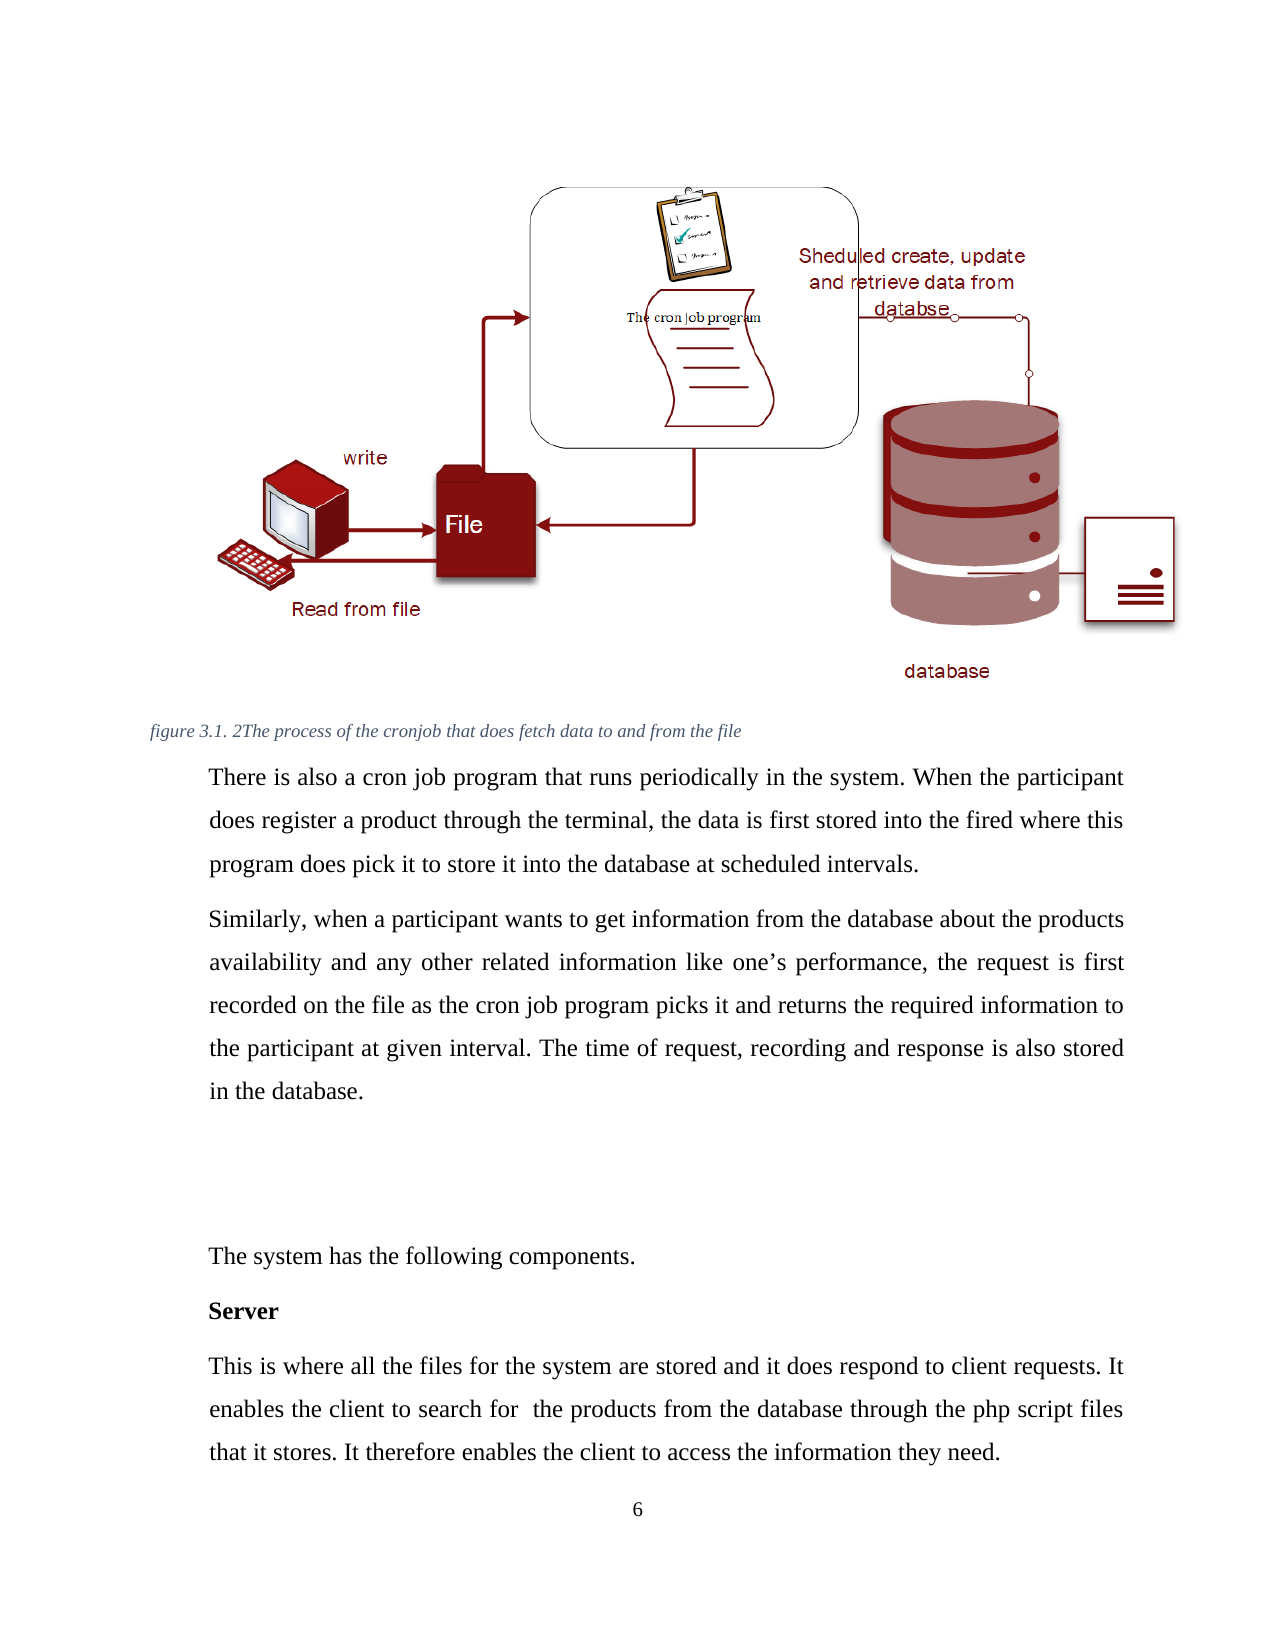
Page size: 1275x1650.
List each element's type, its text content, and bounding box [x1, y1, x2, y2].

text figure 3.1. 2The process of the cronjob that does fetch data to and from the file [150, 720, 1125, 742]
picture [208, 187, 1184, 694]
text The system has the following components. [208, 1241, 1125, 1270]
text There is also a cron job program that runs periodically in the system. When the participant does register a product through the terminal, the data is first stored into the fired where this program does pick it to store it into the database at scheduled intervals. [208, 762, 1125, 877]
text This is where all the files for the system are stored and it does respond to client requests. It enables the client to search for the products from the database through the php script files that it stores. It therefore enables the client to access the information they need. [208, 1351, 1125, 1466]
text Similarly, when a participant wants to get information from the database about the products availability and any other related information like one’s performance, the request is first recorded on the file as the cron job program picks it and returns the required information to the participant at given interval. The time of request, recording and response is also stored in the database. [208, 904, 1125, 1105]
text Server [208, 1296, 1125, 1325]
